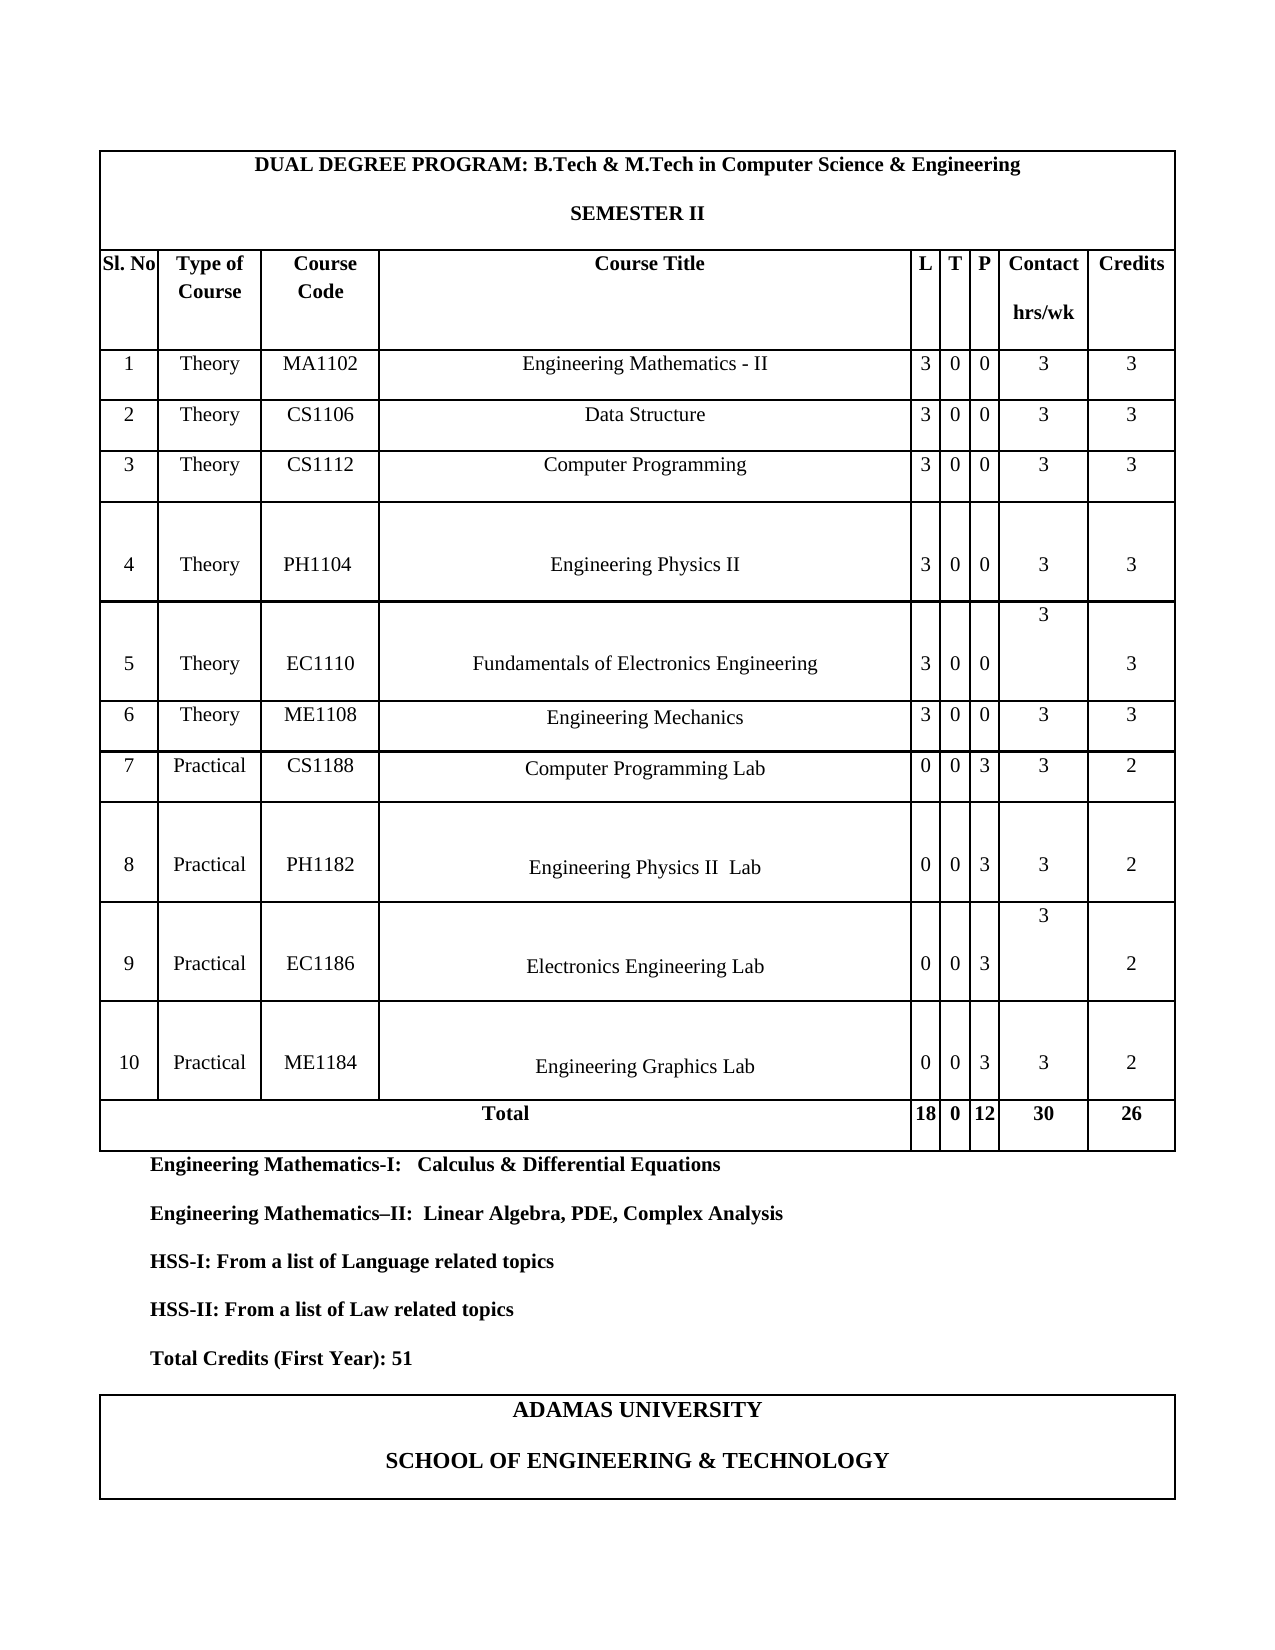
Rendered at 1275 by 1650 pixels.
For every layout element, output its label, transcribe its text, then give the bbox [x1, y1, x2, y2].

table_cell 3 [912, 503, 939, 600]
table_cell 12 [971, 1101, 998, 1150]
table_cell ME1108 [262, 702, 378, 750]
table_cell 3 [1000, 503, 1087, 600]
table_cell EC1186 [262, 903, 378, 1000]
table_cell 3 [1000, 452, 1087, 501]
table_cell 3 [1089, 351, 1174, 399]
table_cell 5 [101, 603, 157, 699]
table_cell Theory [159, 603, 260, 699]
table_cell 0 [941, 903, 969, 1000]
table_cell 3 [1089, 702, 1174, 750]
table_cell Practical [159, 1002, 260, 1099]
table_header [101, 152, 1174, 249]
table_cell Theory [159, 503, 260, 600]
table_cell P [971, 251, 998, 348]
table_cell Theory [159, 351, 260, 399]
table_cell Sl. No [101, 251, 157, 348]
table_cell 3 [1089, 401, 1174, 450]
table_cell Electronics Engineering Lab [380, 903, 910, 1000]
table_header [101, 1396, 1174, 1498]
table_cell 0 [941, 503, 969, 600]
table_cell 8 [101, 803, 157, 901]
table_cell T [941, 251, 969, 348]
table_cell 3 [912, 351, 939, 399]
table_cell Total [101, 1101, 910, 1150]
table_cell Course Code [262, 251, 378, 348]
table_cell 3 [971, 903, 998, 1000]
table_cell 0 [941, 702, 969, 750]
table_cell 3 [1089, 452, 1174, 501]
table_cell 0 [941, 753, 969, 801]
table_cell Practical [159, 803, 260, 901]
table_cell L [912, 251, 939, 348]
table_cell 1 [101, 351, 157, 399]
table_cell 0 [941, 452, 969, 501]
table_cell 2 [1089, 903, 1174, 1000]
table_cell 0 [912, 753, 939, 801]
text HSS-I: From a list of Language related topics [150, 1249, 1125, 1273]
table_cell 0 [971, 401, 998, 450]
table_cell Engineering Graphics Lab [380, 1002, 910, 1099]
table_cell PH1104 [262, 503, 378, 600]
table_cell PH1182 [262, 803, 378, 901]
text Engineering Mathematics–II: Linear Algebra, PDE, Complex Analysis [150, 1200, 1125, 1224]
table_cell 3 [1089, 503, 1174, 600]
table_cell 7 [101, 753, 157, 801]
table_cell 0 [912, 1002, 939, 1099]
table_cell 0 [971, 702, 998, 750]
table_cell Theory [159, 401, 260, 450]
table_cell 3 [1000, 803, 1087, 901]
table_cell EC1110 [262, 603, 378, 699]
table_cell MA1102 [262, 351, 378, 399]
table_cell 0 [941, 351, 969, 399]
text Engineering Mathematics-I: Calculus & Differential Equations [150, 1152, 1125, 1176]
table_cell 3 [1000, 903, 1087, 1000]
table_cell 3 [101, 452, 157, 501]
table_cell Computer Programming [380, 452, 910, 501]
table_cell 3 [912, 603, 939, 699]
table_cell 0 [971, 503, 998, 600]
text HSS-II: From a list of Law related topics [150, 1297, 1125, 1321]
table_cell 30 [1000, 1101, 1087, 1150]
table_cell 0 [941, 1101, 969, 1150]
table_cell 3 [1000, 753, 1087, 801]
table_cell ME1184 [262, 1002, 378, 1099]
table_cell 3 [1000, 603, 1087, 699]
table_cell Theory [159, 702, 260, 750]
table_cell 0 [941, 803, 969, 901]
table_cell 0 [941, 1002, 969, 1099]
table_cell 3 [971, 803, 998, 901]
table_cell 0 [912, 803, 939, 901]
table_cell Practical [159, 753, 260, 801]
table_cell 18 [912, 1101, 939, 1150]
table_cell 3 [971, 753, 998, 801]
table_cell 3 [912, 452, 939, 501]
table_cell 3 [1000, 702, 1087, 750]
table_cell 9 [101, 903, 157, 1000]
text Total Credits (First Year): 51 [150, 1346, 1125, 1370]
table_cell 0 [971, 603, 998, 699]
table_cell 2 [1089, 753, 1174, 801]
table_cell Theory [159, 452, 260, 501]
table_cell CS1106 [262, 401, 378, 450]
table_cell CS1112 [262, 452, 378, 501]
table_cell Engineering Mathematics - II [380, 351, 910, 399]
table_cell Engineering Physics II Lab [380, 803, 910, 901]
table_cell Engineering Mechanics [380, 702, 910, 750]
table_cell 10 [101, 1002, 157, 1099]
table_cell 0 [971, 351, 998, 399]
table_cell Contact hrs/wk [1000, 251, 1087, 348]
table_cell 0 [941, 603, 969, 699]
table_cell 3 [1000, 351, 1087, 399]
table_cell 2 [1089, 803, 1174, 901]
table_cell 4 [101, 503, 157, 600]
table_cell 3 [1089, 603, 1174, 699]
table_cell Computer Programming Lab [380, 753, 910, 801]
table_cell CS1188 [262, 753, 378, 801]
table_cell 26 [1089, 1101, 1174, 1150]
table_cell 3 [1000, 1002, 1087, 1099]
table_cell 3 [1000, 401, 1087, 450]
table_cell Practical [159, 903, 260, 1000]
table_cell Fundamentals of Electronics Engineering [380, 603, 910, 699]
table_cell Credits [1089, 251, 1174, 348]
table_cell Engineering Physics II [380, 503, 910, 600]
table_cell 2 [1089, 1002, 1174, 1099]
table_cell 3 [971, 1002, 998, 1099]
table_cell 0 [971, 452, 998, 501]
table_cell 0 [912, 903, 939, 1000]
table_cell 6 [101, 702, 157, 750]
table_cell Course Title [380, 251, 910, 348]
table_cell 0 [941, 401, 969, 450]
table_cell 3 [912, 702, 939, 750]
table_cell 2 [101, 401, 157, 450]
table_cell 3 [912, 401, 939, 450]
table_cell Data Structure [380, 401, 910, 450]
table_cell Type of Course [159, 251, 260, 348]
